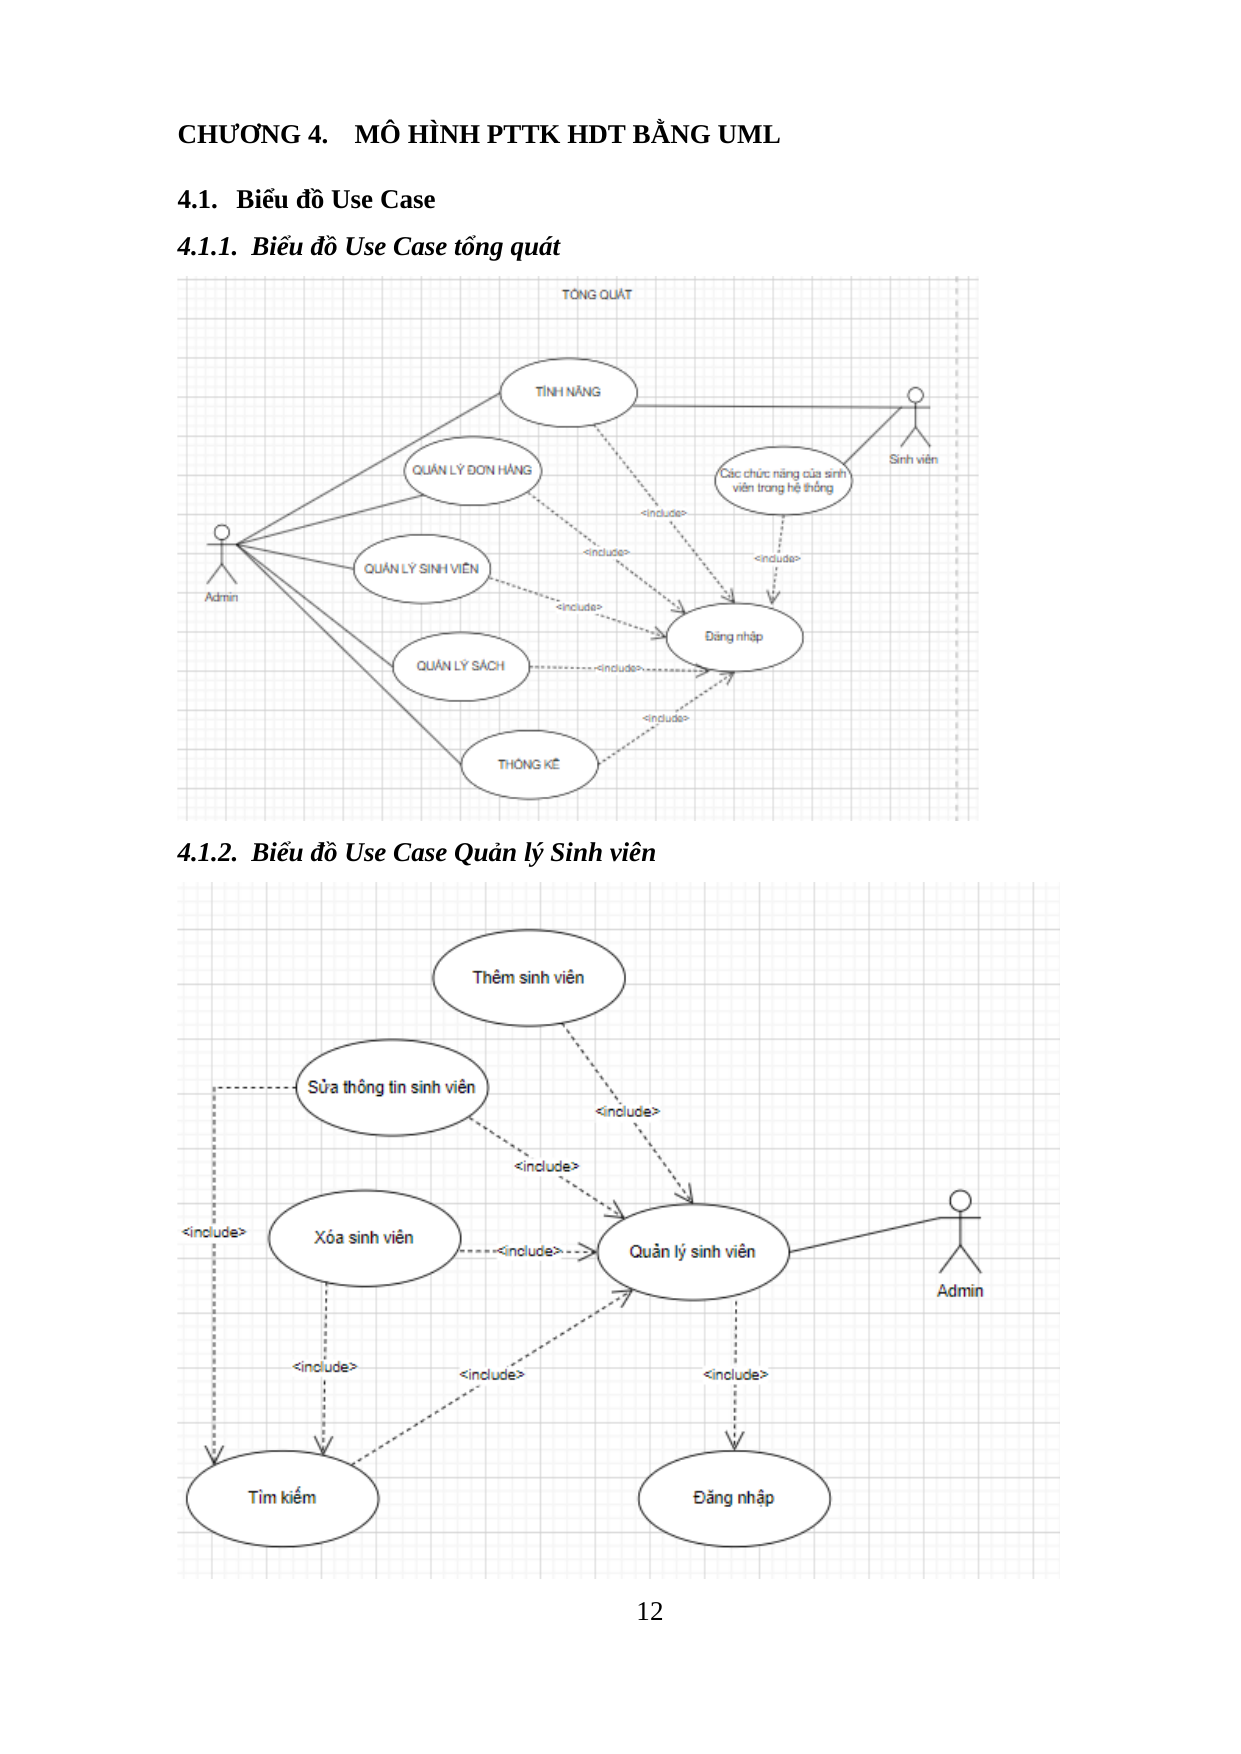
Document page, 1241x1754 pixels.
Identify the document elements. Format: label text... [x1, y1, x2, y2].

subtitle Biểu đồ Use Case [177, 183, 1122, 215]
subtitle mô hình pttk hdt bằng uml [177, 118, 1122, 149]
subtitle Biểu đồ Use Case tổng quát [177, 230, 1122, 261]
picture [177, 276, 979, 821]
picture [177, 882, 1060, 1579]
subtitle Biểu đồ Use Case Quản lý Sinh viên [177, 836, 1122, 867]
